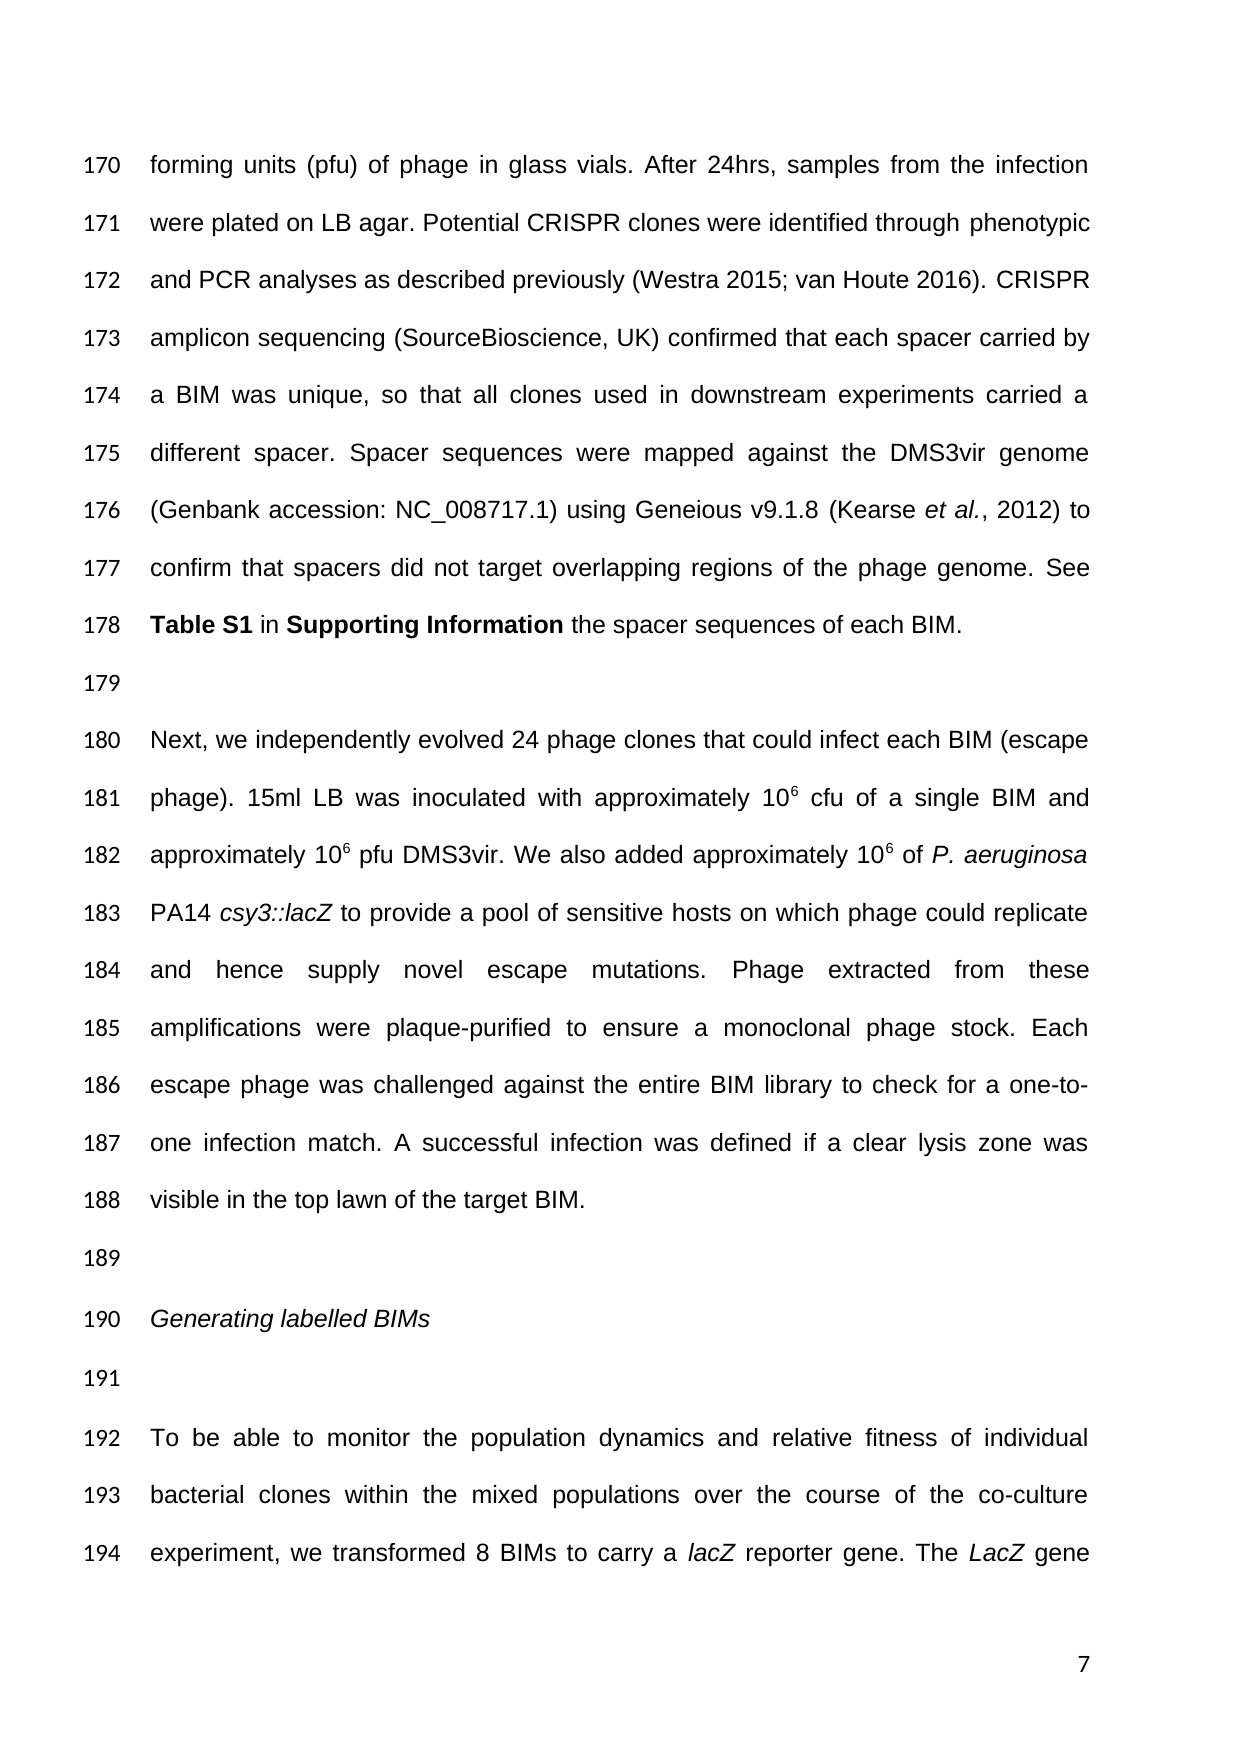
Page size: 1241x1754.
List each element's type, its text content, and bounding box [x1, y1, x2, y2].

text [150, 150, 1090, 639]
subtitle Generating labelled BIMs [150, 1304, 1090, 1333]
text Next, we independently evolved 24 phage clones that could infect each BIM (escape phage). 15ml LB was inoculated with approximately 106 cfu of a single BIM and approximately 106 pfu DMS3vir. We also added approximately 106 of P. aeruginosa PA14 csy3::lacZ to provide a pool of sensitive hosts on which phage could replicate and hence supply novel escape mutations. Phage extracted from these amplifications were plaque-purified to ensure a monoclonal phage stock. Each escape phage was challenged against the entire BIM library to check for a one-to-one infection match. A successful infection was defined if a clear lysis zone was visible in the top lawn of the target BIM. [150, 725, 1090, 1214]
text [150, 1423, 1090, 1566]
